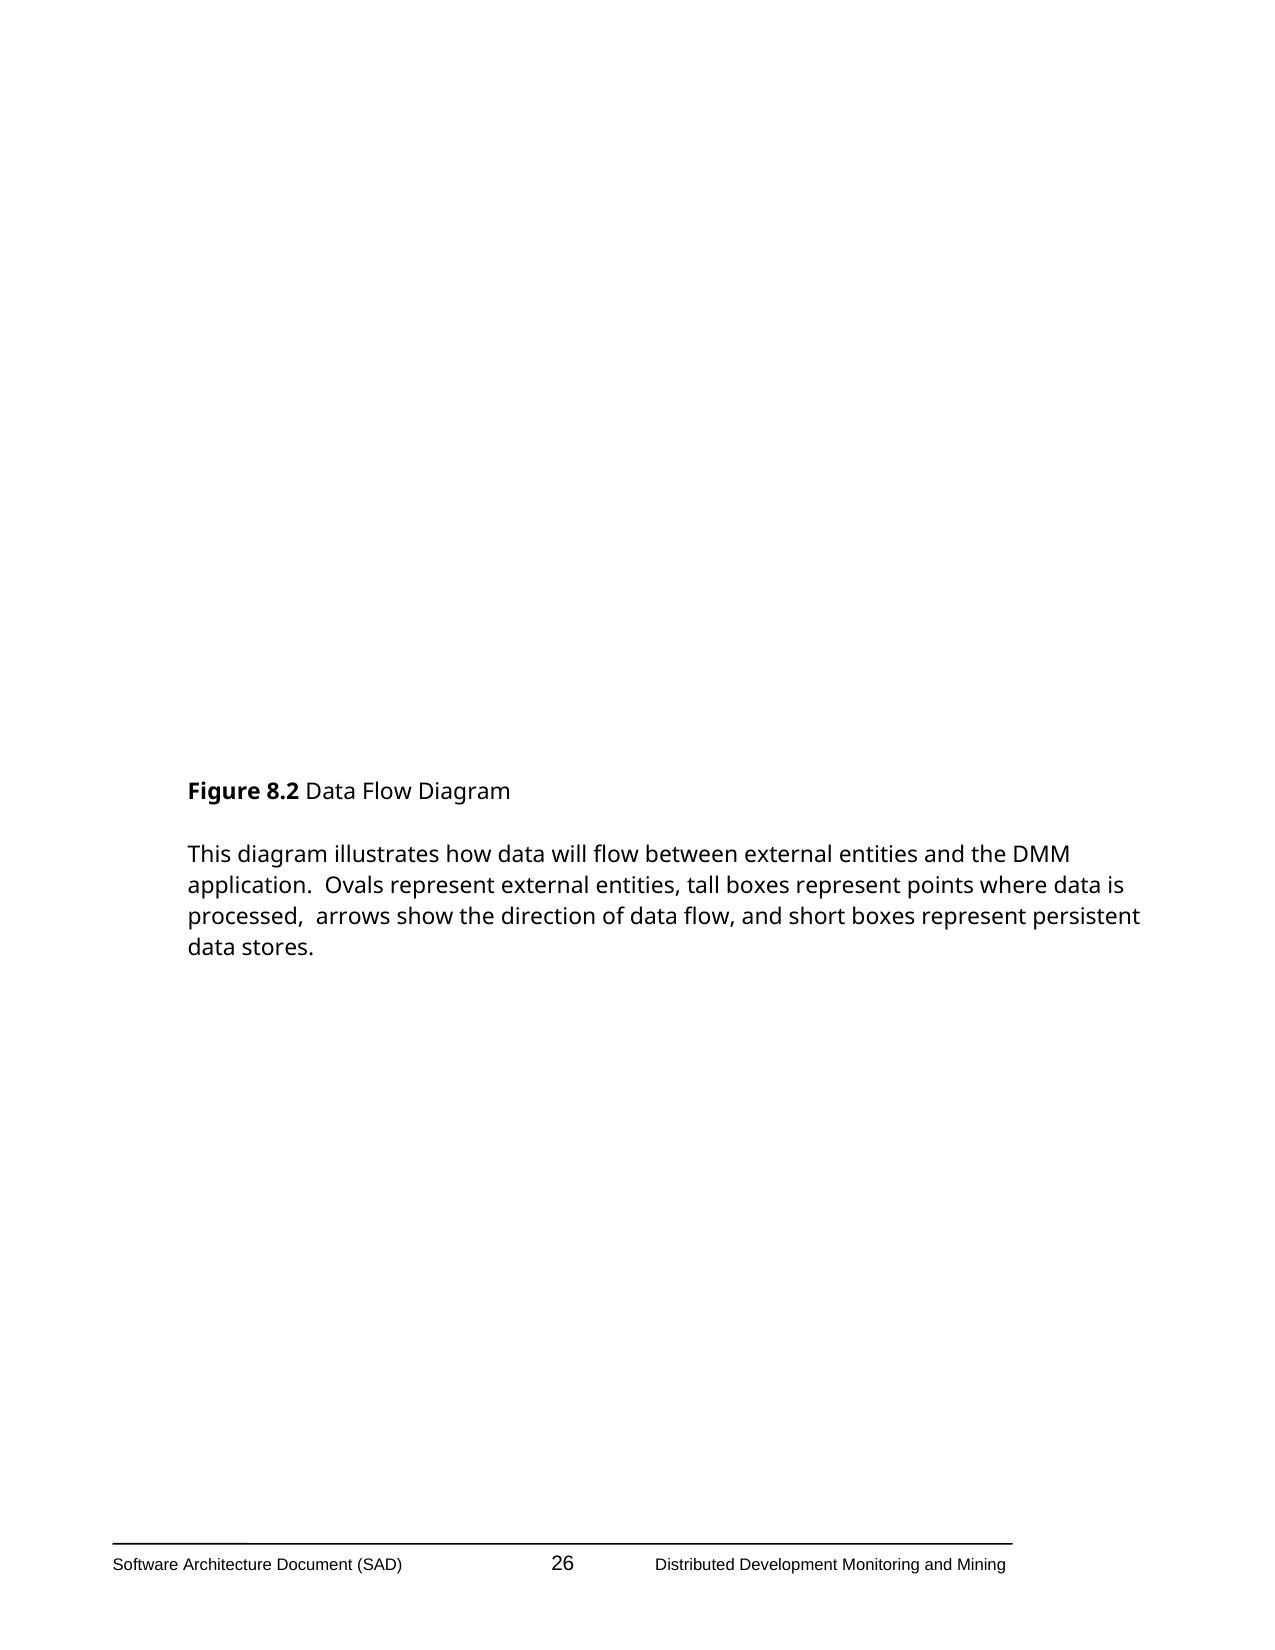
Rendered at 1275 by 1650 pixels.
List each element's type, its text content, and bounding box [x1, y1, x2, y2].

text This diagram illustrates how data will flow between external entities and the DMM application. Ovals represent external entities, tall boxes represent points where data is processed, arrows show the direction of data flow, and short boxes represent persistent data stores. [187, 837, 1162, 962]
text Figure 8.2 Data Flow Diagram [187, 775, 1162, 806]
